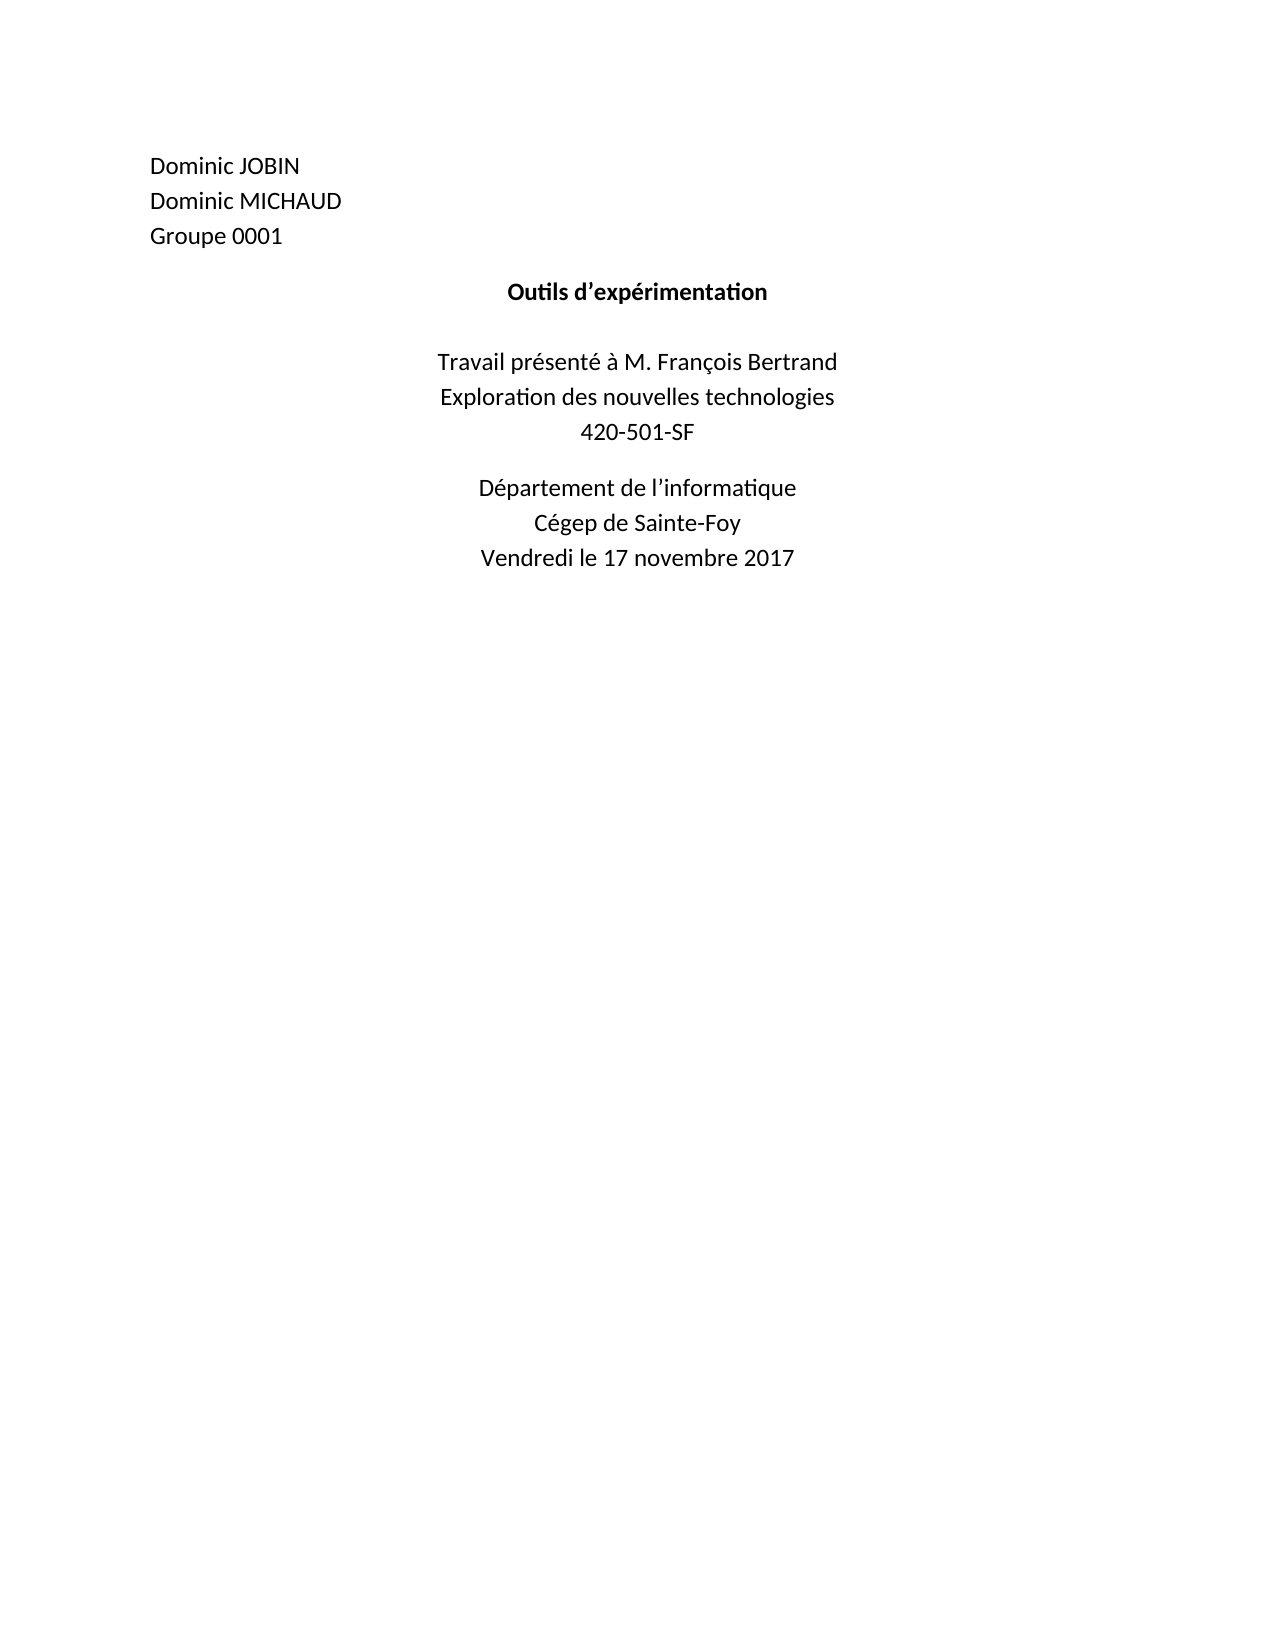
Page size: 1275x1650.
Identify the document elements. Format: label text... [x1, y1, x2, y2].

text Dominic JOBIN Dominic MICHAUD Groupe 0001 [150, 150, 1125, 251]
text Département de l’informatique Cégep de Sainte-Foy Vendredi le 17 novembre 2017 [150, 472, 1125, 572]
text Outils d’expérimentation Travail présenté à M. François Bertrand Exploration des nouvelles technologies 420-501-SF [150, 276, 1125, 446]
